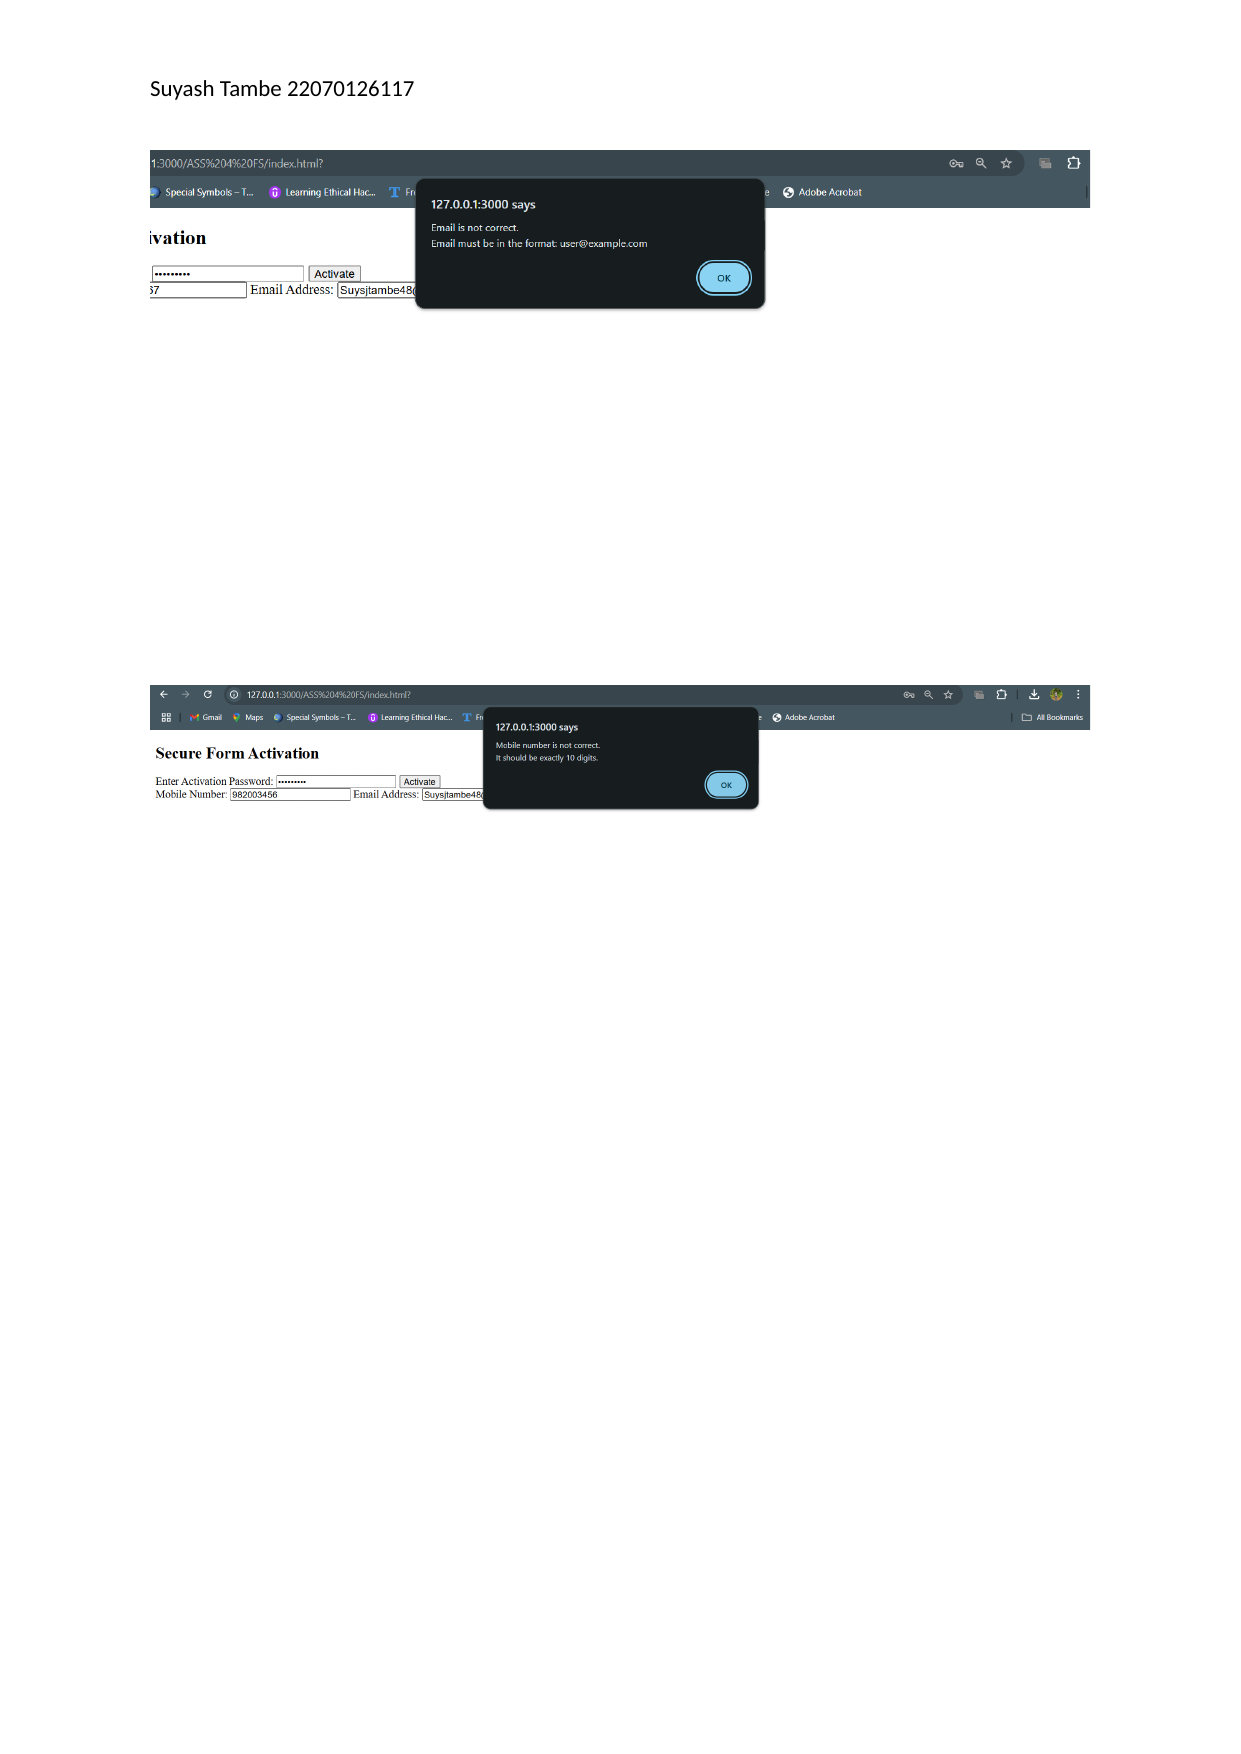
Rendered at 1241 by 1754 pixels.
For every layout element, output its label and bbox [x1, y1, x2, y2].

picture [150, 685, 1091, 1080]
picture [150, 150, 1091, 684]
